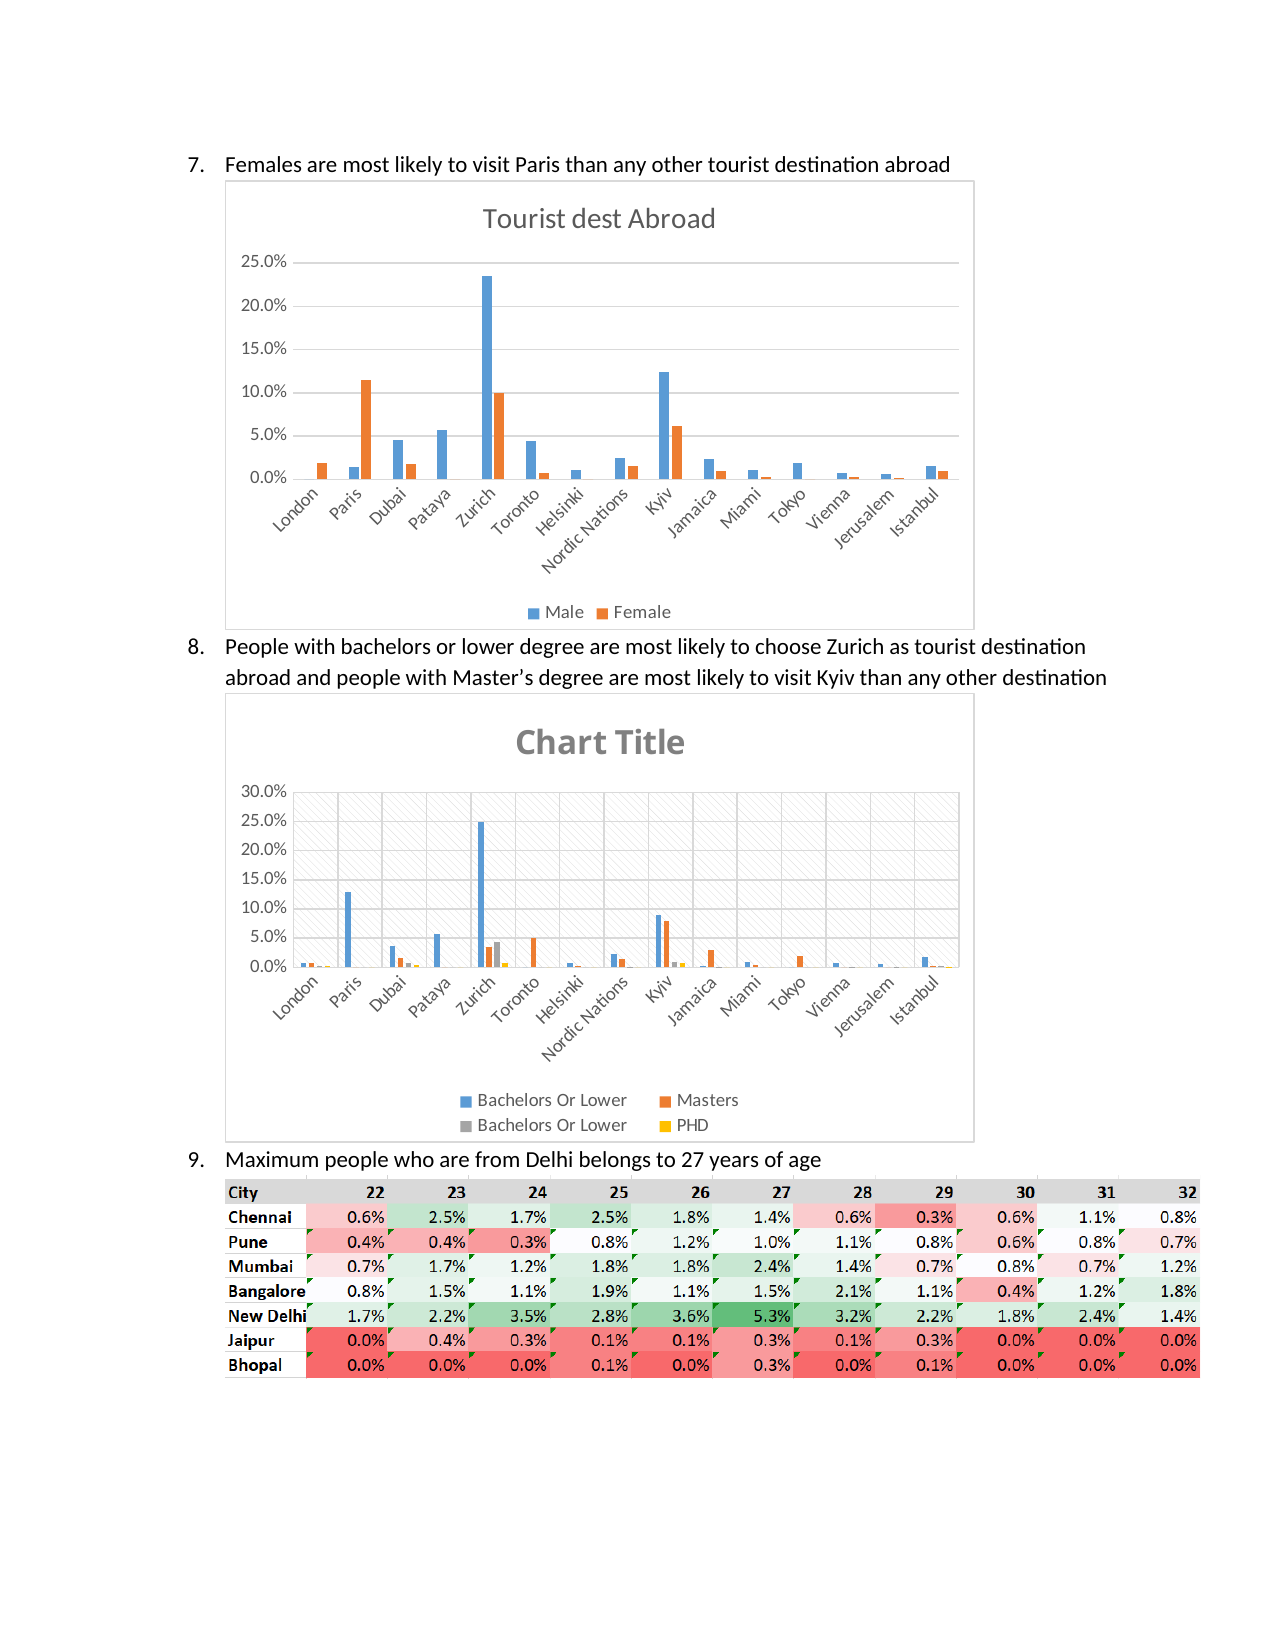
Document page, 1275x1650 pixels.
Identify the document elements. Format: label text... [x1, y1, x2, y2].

list Females are most likely to visit Paris than any other tourist destination abroad [187, 150, 1125, 178]
list People with bachelors or lower degree are most likely to choose Zurich as tourist destination abroad and people with Master’s degree are most likely to visit Kyiv than any other destination [187, 632, 1125, 691]
picture [225, 1175, 1200, 1379]
list Maximum people who are from Delhi belongs to 27 years of age [187, 1145, 1125, 1173]
